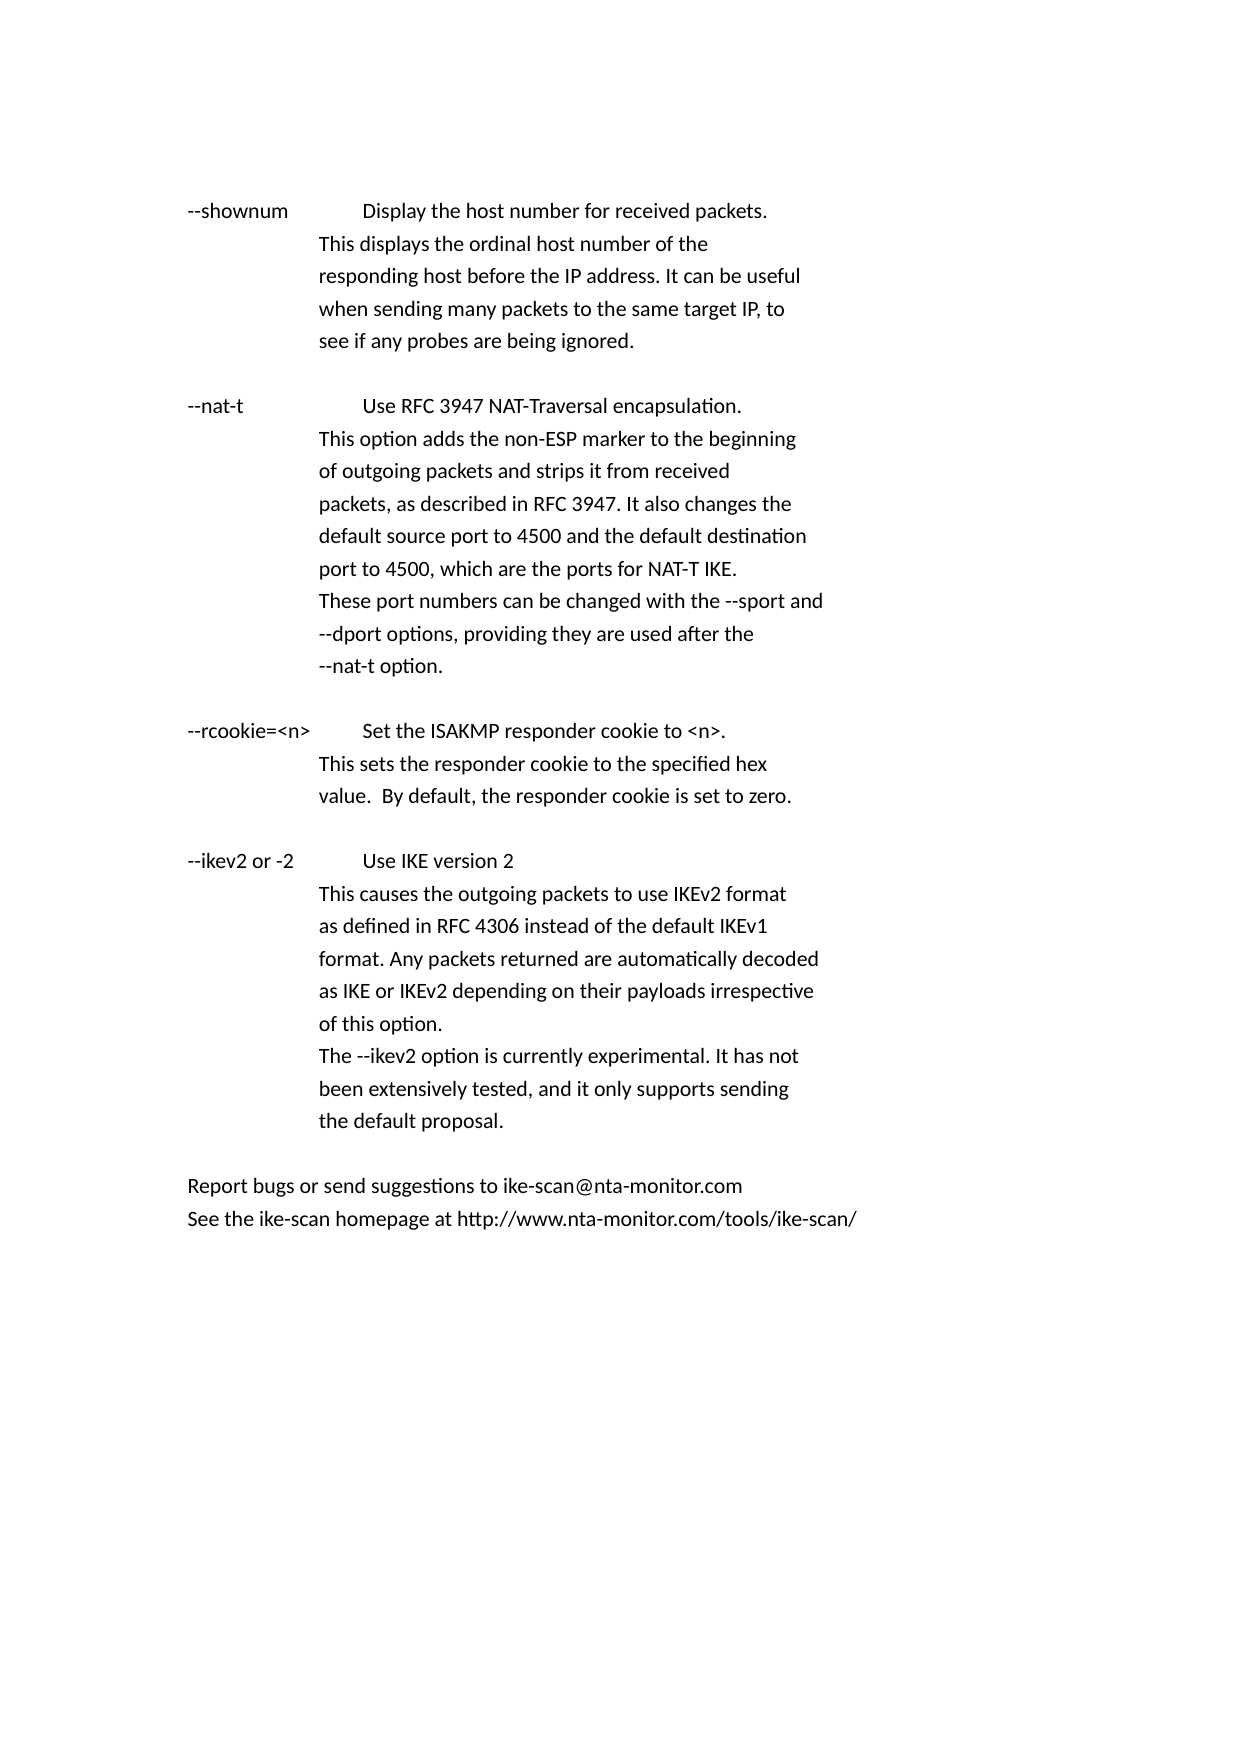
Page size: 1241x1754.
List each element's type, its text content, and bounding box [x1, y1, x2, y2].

text the default proposal. [187, 1104, 1053, 1137]
text This causes the outgoing packets to use IKEv2 format [187, 877, 1053, 909]
text been extensively tested, and it only supports sending [187, 1072, 1053, 1104]
text packets, as described in RFC 3947. It also changes the [187, 487, 1053, 519]
text as IKE or IKEv2 depending on their payloads irrespective [187, 974, 1053, 1007]
text --nat-t Use RFC 3947 NAT-Traversal encapsulation. [187, 389, 1053, 422]
text see if any probes are being ignored. [187, 324, 1053, 357]
text --shownum Display the host number for received packets. [187, 194, 1053, 227]
text --ikev2 or -2 Use IKE version 2 [187, 844, 1053, 877]
text See the ike-scan homepage at http://www.nta-monitor.com/tools/ike-scan/ [187, 1202, 1053, 1234]
text port to 4500, which are the ports for NAT-T IKE. [187, 552, 1053, 584]
text This displays the ordinal host number of the [187, 227, 1053, 259]
text Report bugs or send suggestions to ike-scan@nta-monitor.com [187, 1169, 1053, 1202]
text The --ikev2 option is currently experimental. It has not [187, 1039, 1053, 1072]
text format. Any packets returned are automatically decoded [187, 942, 1053, 974]
text as defined in RFC 4306 instead of the default IKEv1 [187, 909, 1053, 942]
text when sending many packets to the same target IP, to [187, 292, 1053, 324]
text default source port to 4500 and the default destination [187, 519, 1053, 552]
text --nat-t option. [187, 649, 1053, 682]
text --rcookie=<n> Set the ISAKMP responder cookie to <n>. [187, 714, 1053, 747]
text of this option. [187, 1007, 1053, 1039]
text of outgoing packets and strips it from received [187, 454, 1053, 487]
text This sets the responder cookie to the specified hex [187, 747, 1053, 779]
text These port numbers can be changed with the --sport and [187, 584, 1053, 617]
text value. By default, the responder cookie is set to zero. [187, 779, 1053, 812]
text --dport options, providing they are used after the [187, 617, 1053, 649]
text responding host before the IP address. It can be useful [187, 259, 1053, 292]
text This option adds the non-ESP marker to the beginning [187, 422, 1053, 454]
